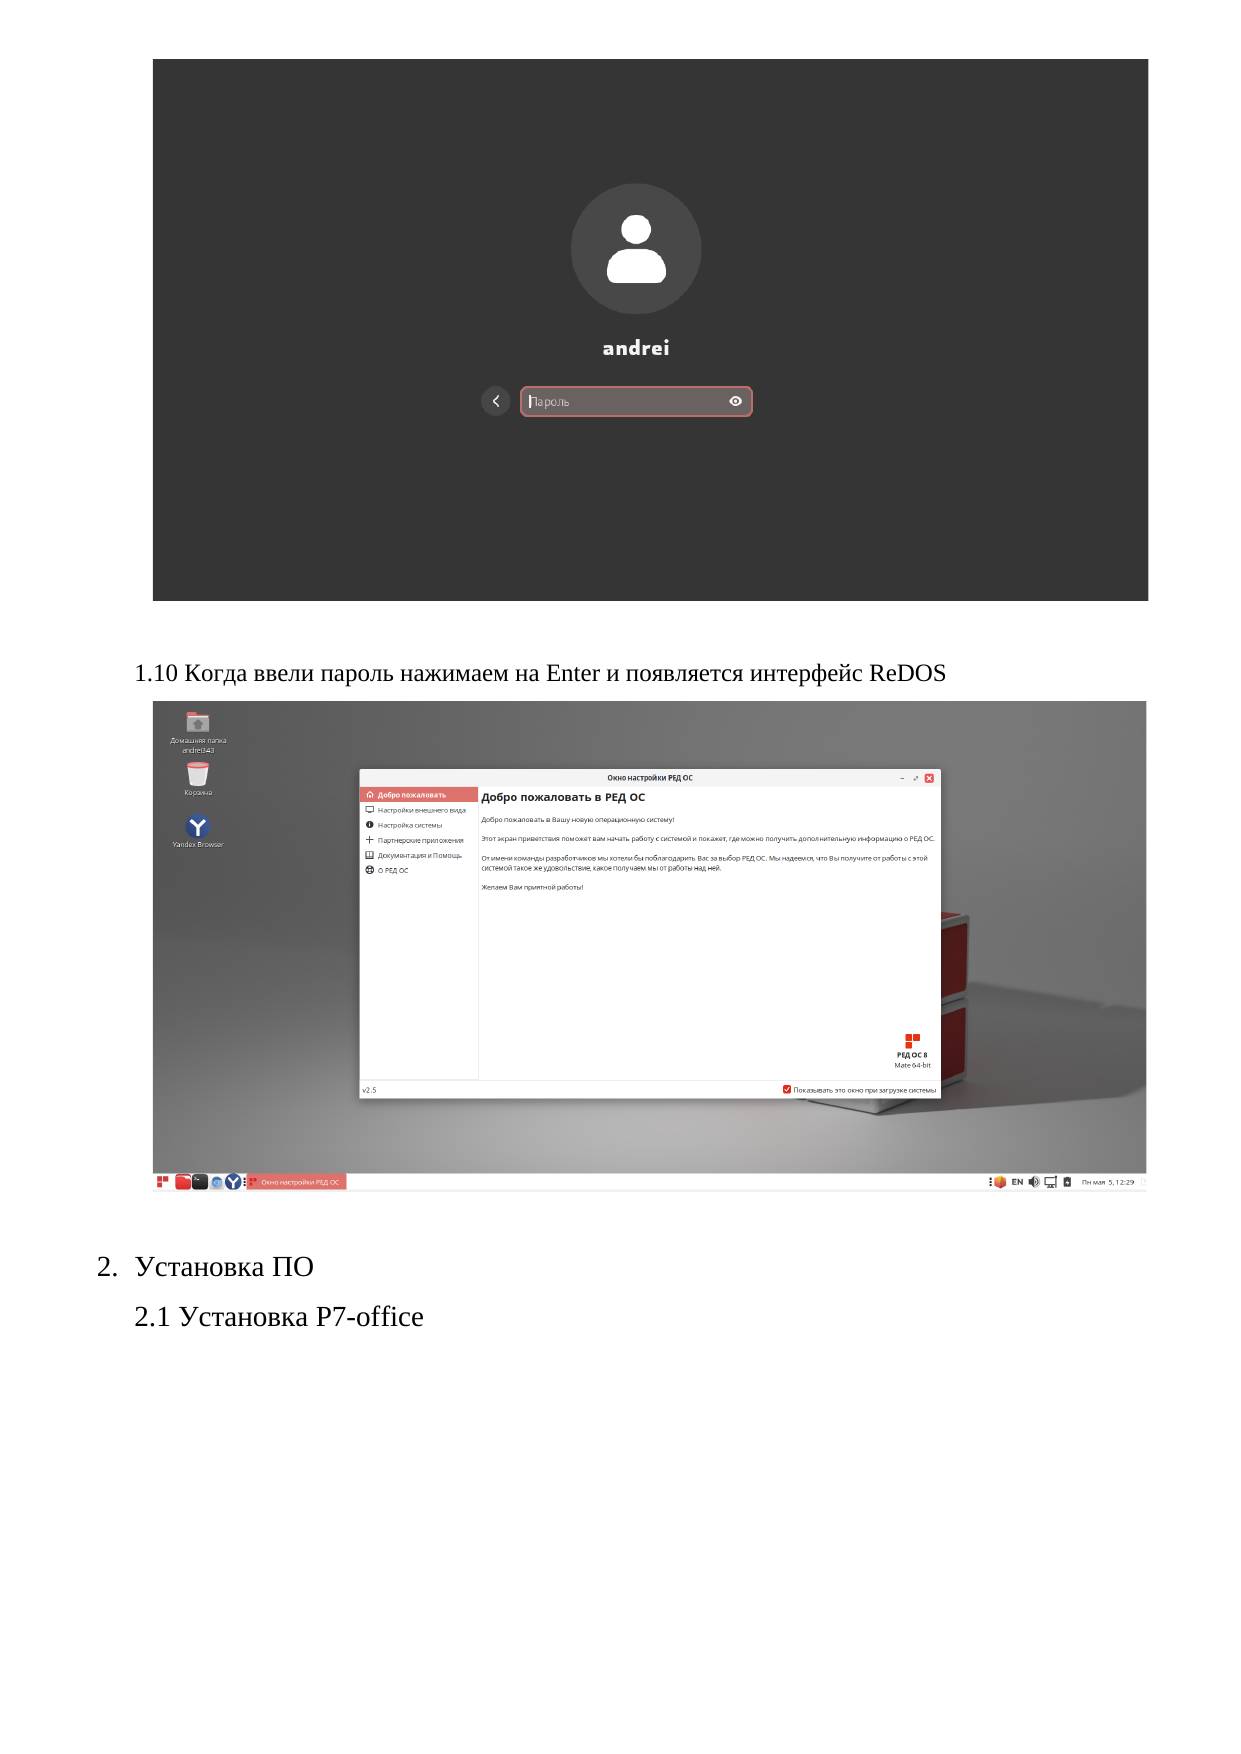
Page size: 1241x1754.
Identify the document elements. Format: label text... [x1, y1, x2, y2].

list 2.1 Установка P7-office [134, 1299, 1181, 1333]
list Установка ПО [97, 1249, 1181, 1283]
text 1.10 Когда ввели пароль нажимаем на Enter и появляется интерфейс ReDOS [134, 658, 1181, 1192]
